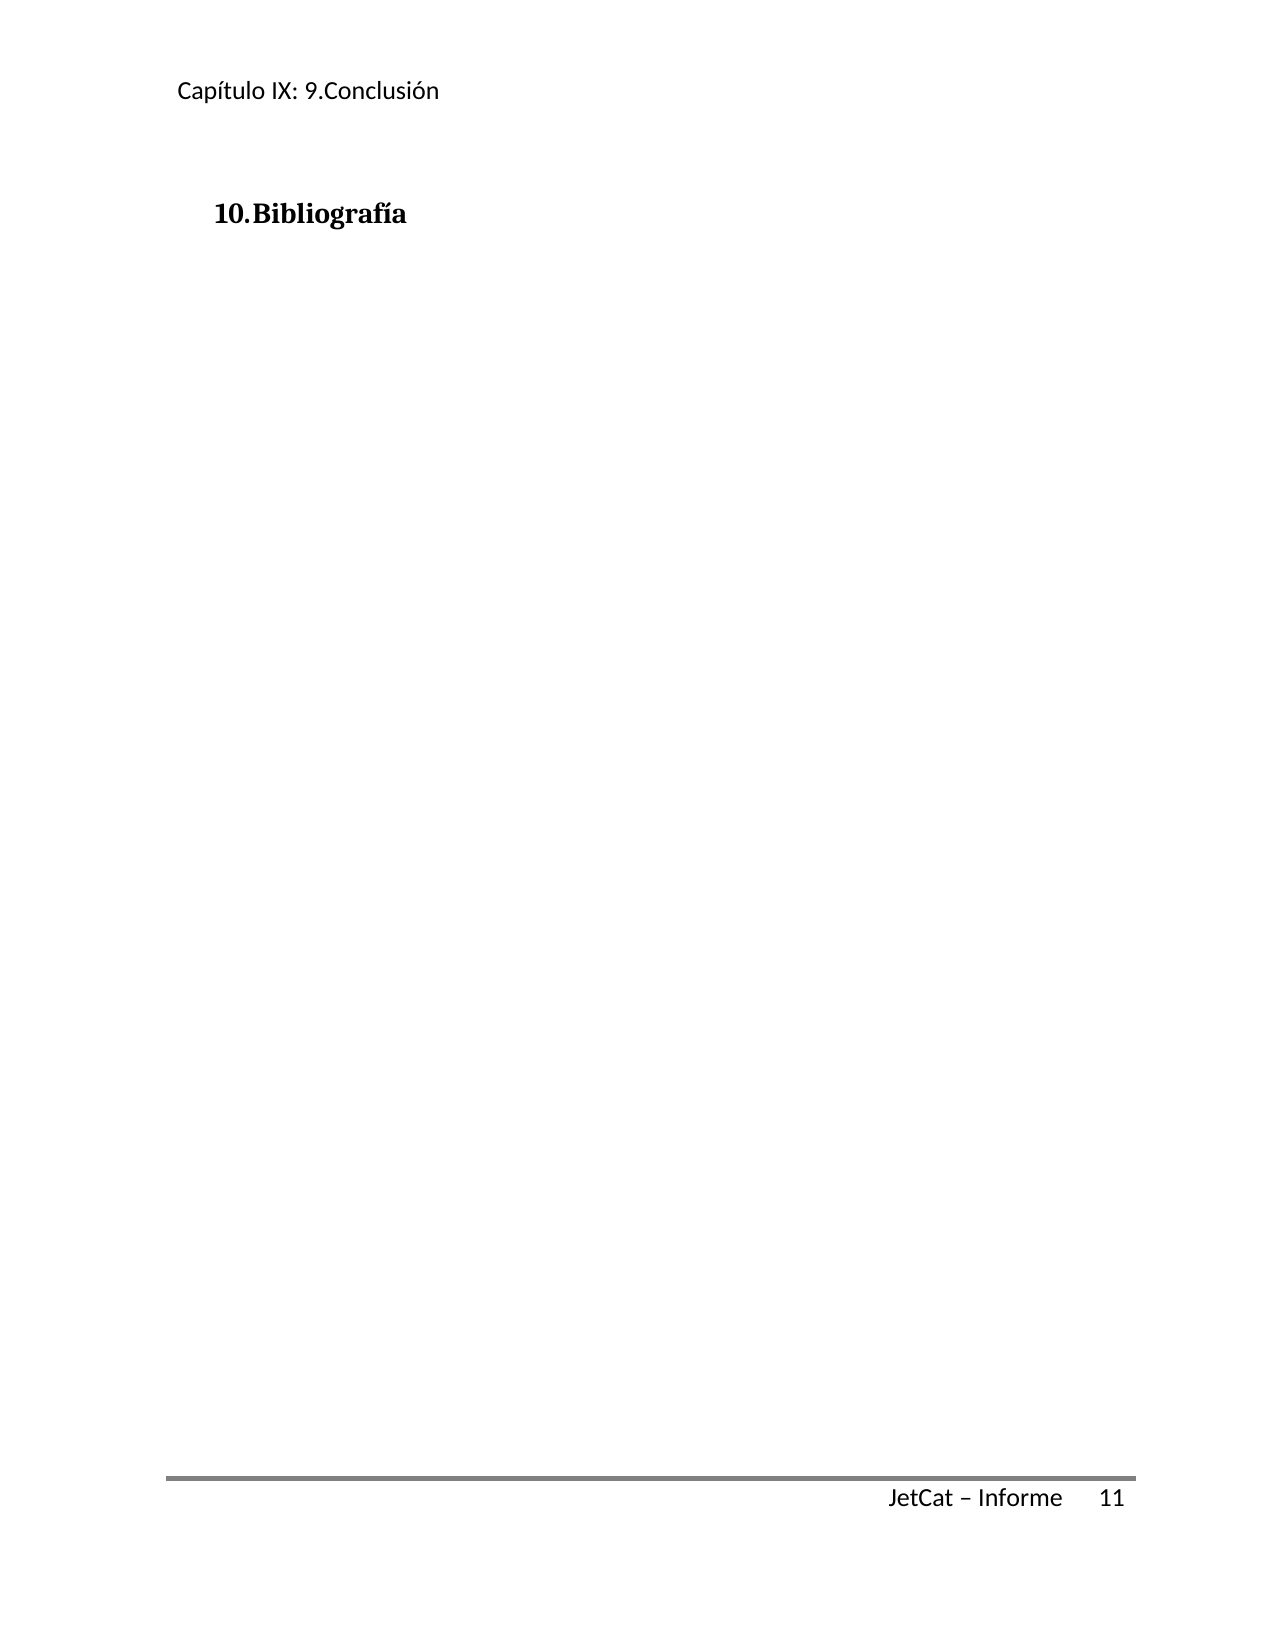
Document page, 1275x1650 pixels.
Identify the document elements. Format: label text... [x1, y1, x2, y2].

subtitle Bibliografía [215, 198, 1157, 231]
